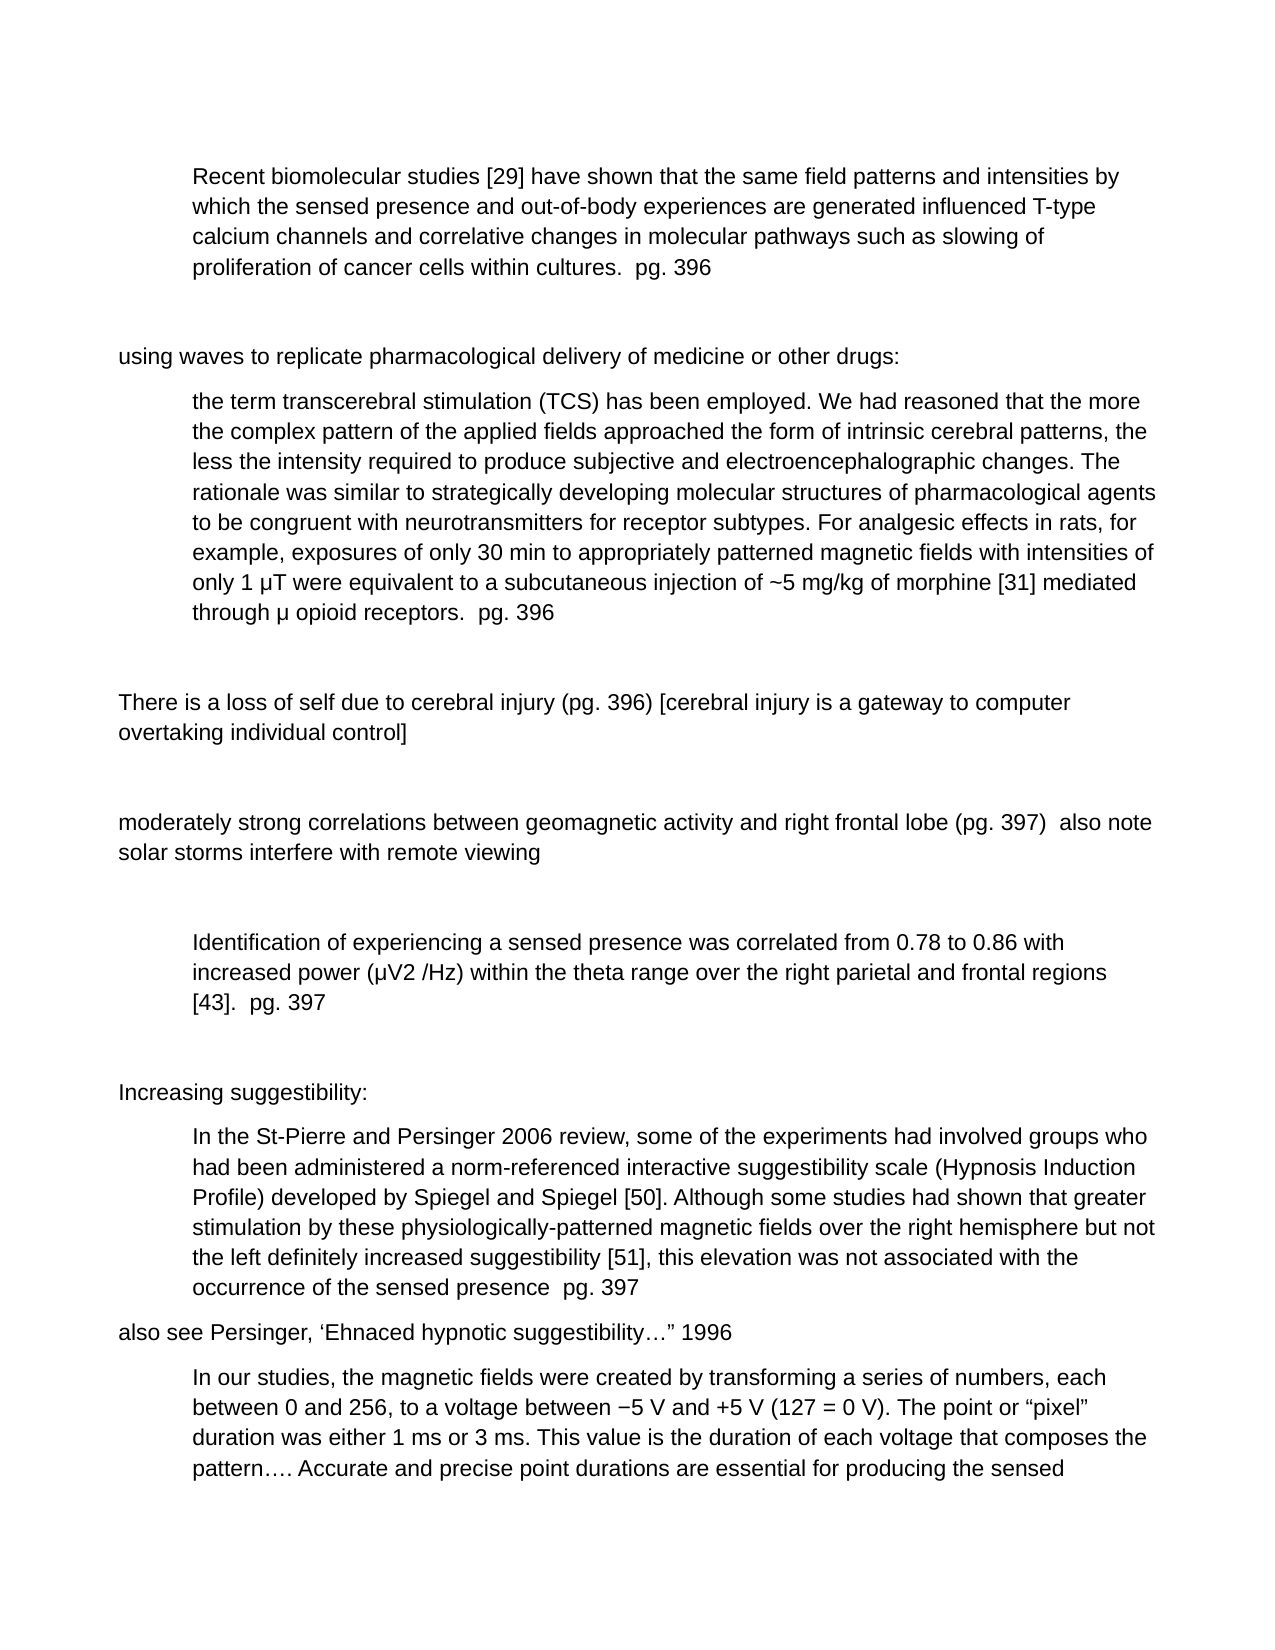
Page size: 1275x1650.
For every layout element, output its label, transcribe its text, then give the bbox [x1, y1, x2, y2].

text the term transcerebral stimulation (TCS) has been employed. We had reasoned that the more the complex pattern of the applied fields approached the form of intrinsic cerebral patterns, the less the intensity required to produce subjective and electroencephalographic changes. The rationale was similar to strategically developing molecular structures of pharmacological agents to be congruent with neurotransmitters for receptor subtypes. For analgesic effects in rats, for example, exposures of only 30 min to appropriately patterned magnetic fields with intensities of only 1 μT were equivalent to a subcutaneous injection of ~5 mg/kg of morphine [31] mediated through μ opioid receptors. pg. 396 [192, 388, 1157, 626]
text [192, 1364, 1157, 1481]
text Increasing suggestibility: [118, 1078, 1157, 1105]
text There is a loss of self due to cerebral injury (pg. 396) [cerebral injury is a gateway to computer overtaking individual control] [118, 689, 1157, 746]
text In the St-Pierre and Persinger 2006 review, some of the experiments had involved groups who had been administered a norm-referenced interactive suggestibility scale (Hypnosis Induction Profile) developed by Spiegel and Spiegel [50]. Although some studies had shown that greater stimulation by these physiologically-patterned magnetic fields over the right hemisphere but not the left definitely increased suggestibility [51], this elevation was not associated with the occurrence of the sensed presence pg. 397 [192, 1123, 1157, 1301]
text moderately strong correlations between geomagnetic activity and right frontal lobe (pg. 397) also note solar storms interfere with remote viewing [118, 809, 1157, 865]
text using waves to replicate pharmacological delivery of medicine or other drugs: [118, 343, 1157, 369]
text Identification of experiencing a sensed presence was correlated from 0.78 to 0.86 with increased power (μV2 /Hz) within the theta range over the right parietal and frontal regions [43]. pg. 397 [192, 928, 1157, 1015]
text Recent biomolecular studies [29] have shown that the same field patterns and intensities by which the sensed presence and out-of-body experiences are generated influenced T-type calcium channels and correlative changes in molecular pathways such as slowing of proliferation of cancer cells within cultures. pg. 396 [192, 163, 1157, 280]
text also see Persinger, ‘Ehnaced hypnotic suggestibility…” 1996 [118, 1319, 1157, 1346]
